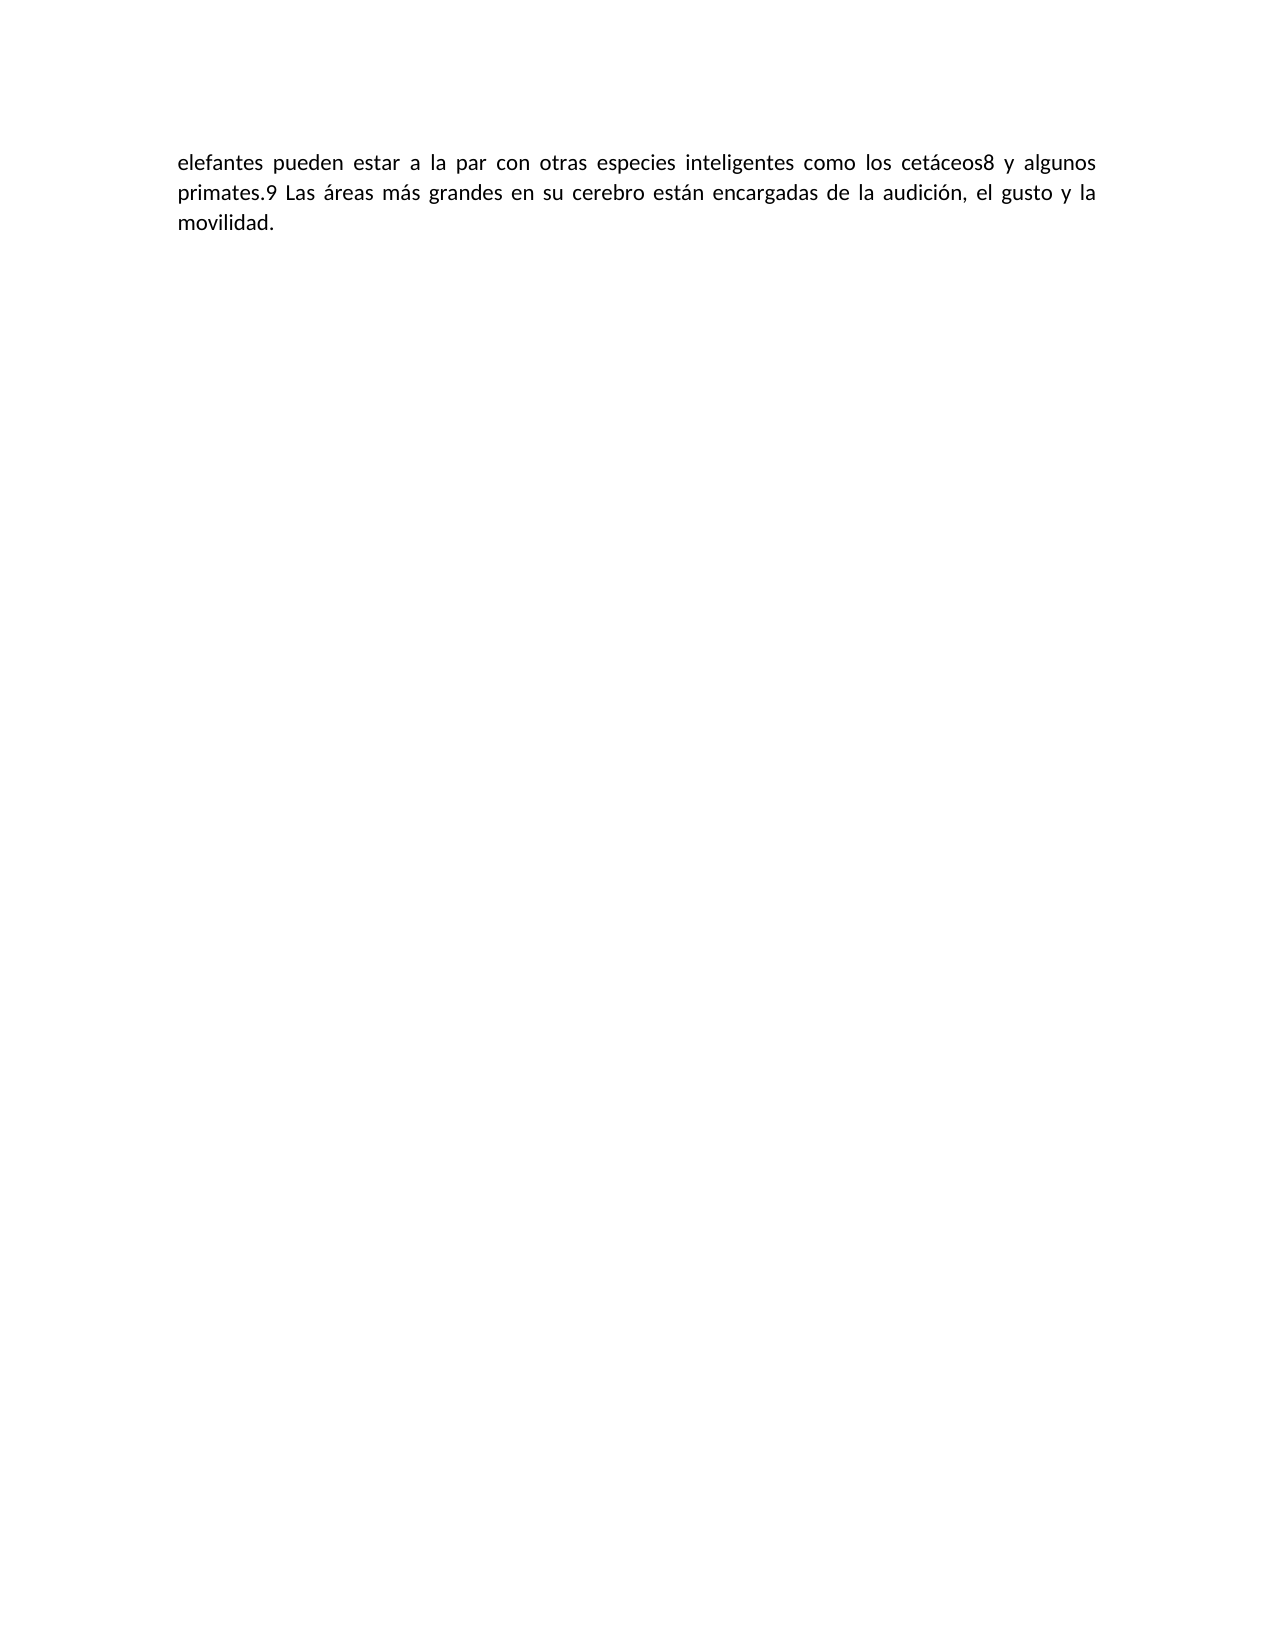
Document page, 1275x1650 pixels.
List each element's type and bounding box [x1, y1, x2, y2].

text [177, 148, 1098, 236]
